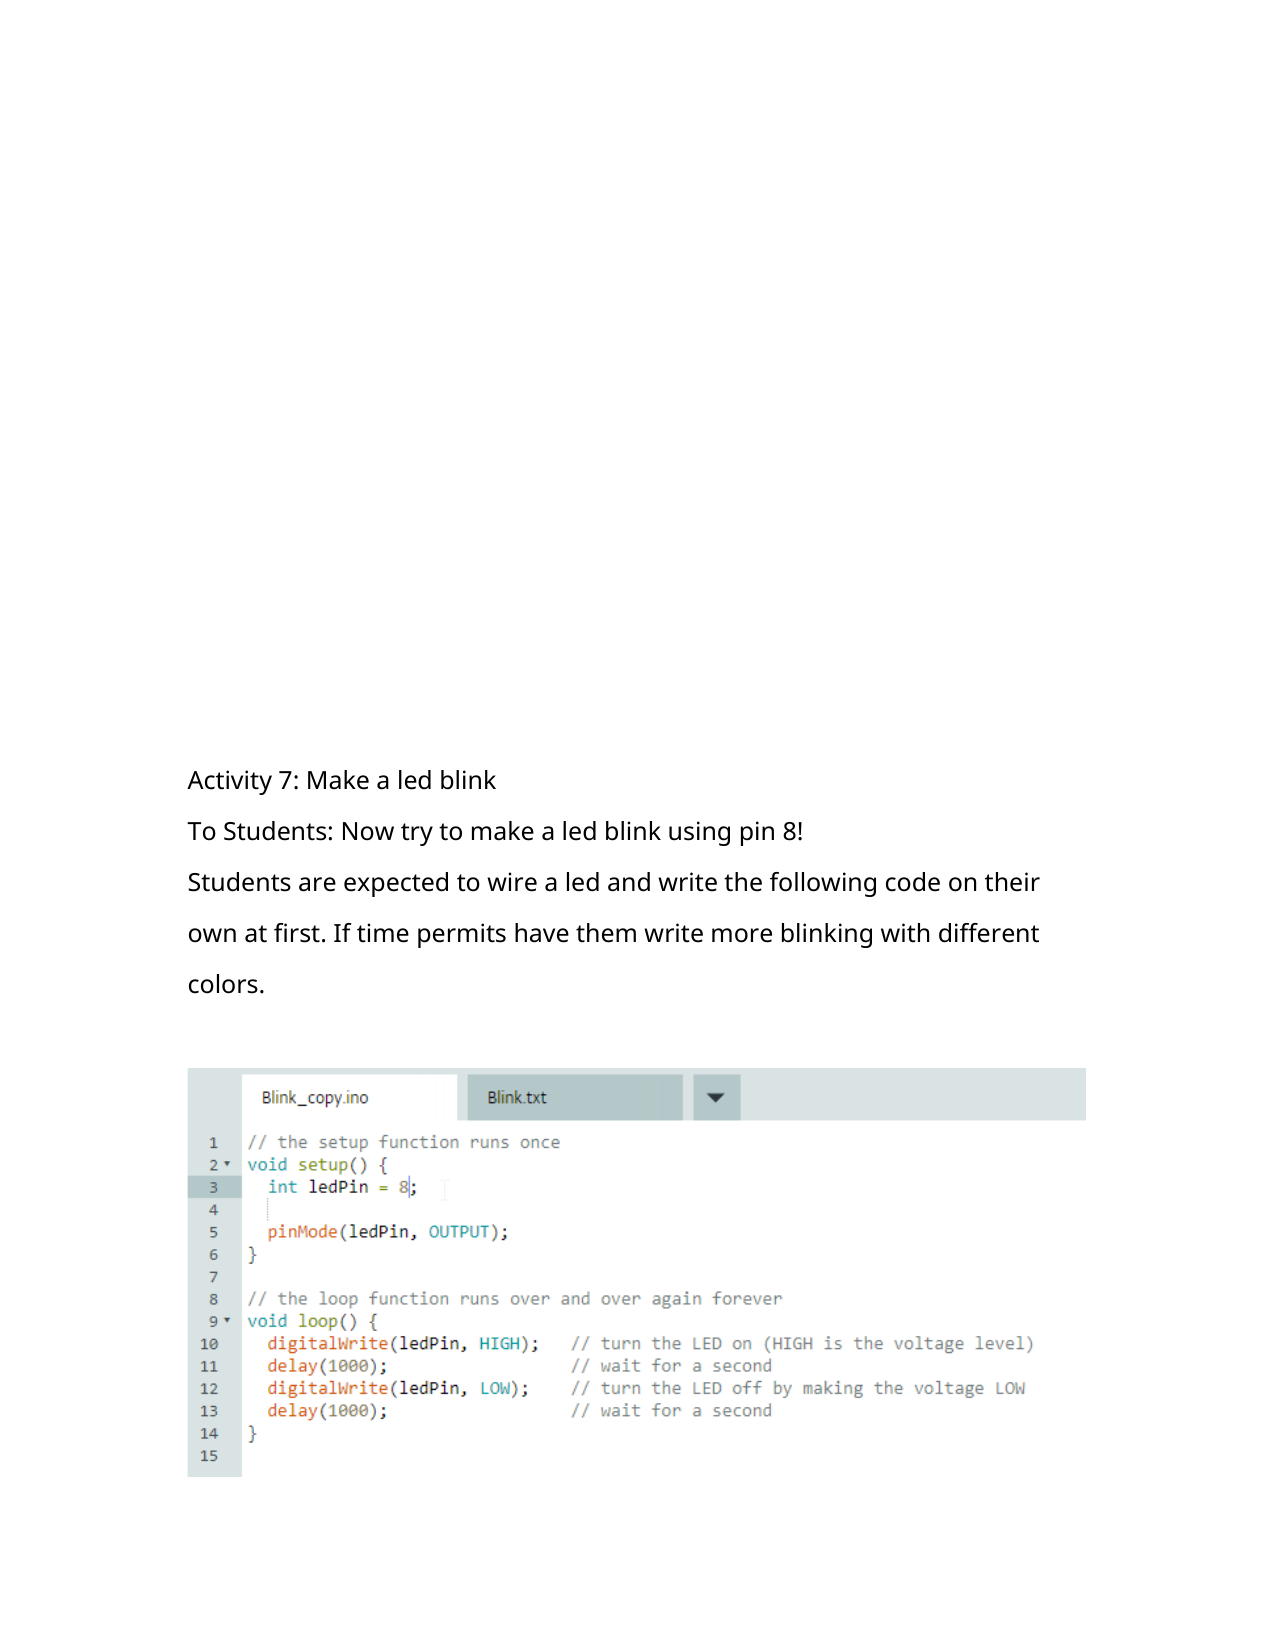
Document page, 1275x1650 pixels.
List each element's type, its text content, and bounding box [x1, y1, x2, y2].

text To Students: Now try to make a led blink using pin 8! [187, 813, 1087, 848]
picture [187, 1068, 1086, 1477]
text Students are expected to wire a led and write the following code on their own at first. If time permits have them write more blinking with different colors. [187, 864, 1087, 1001]
text Activity 7: Make a led blink [187, 762, 1087, 797]
